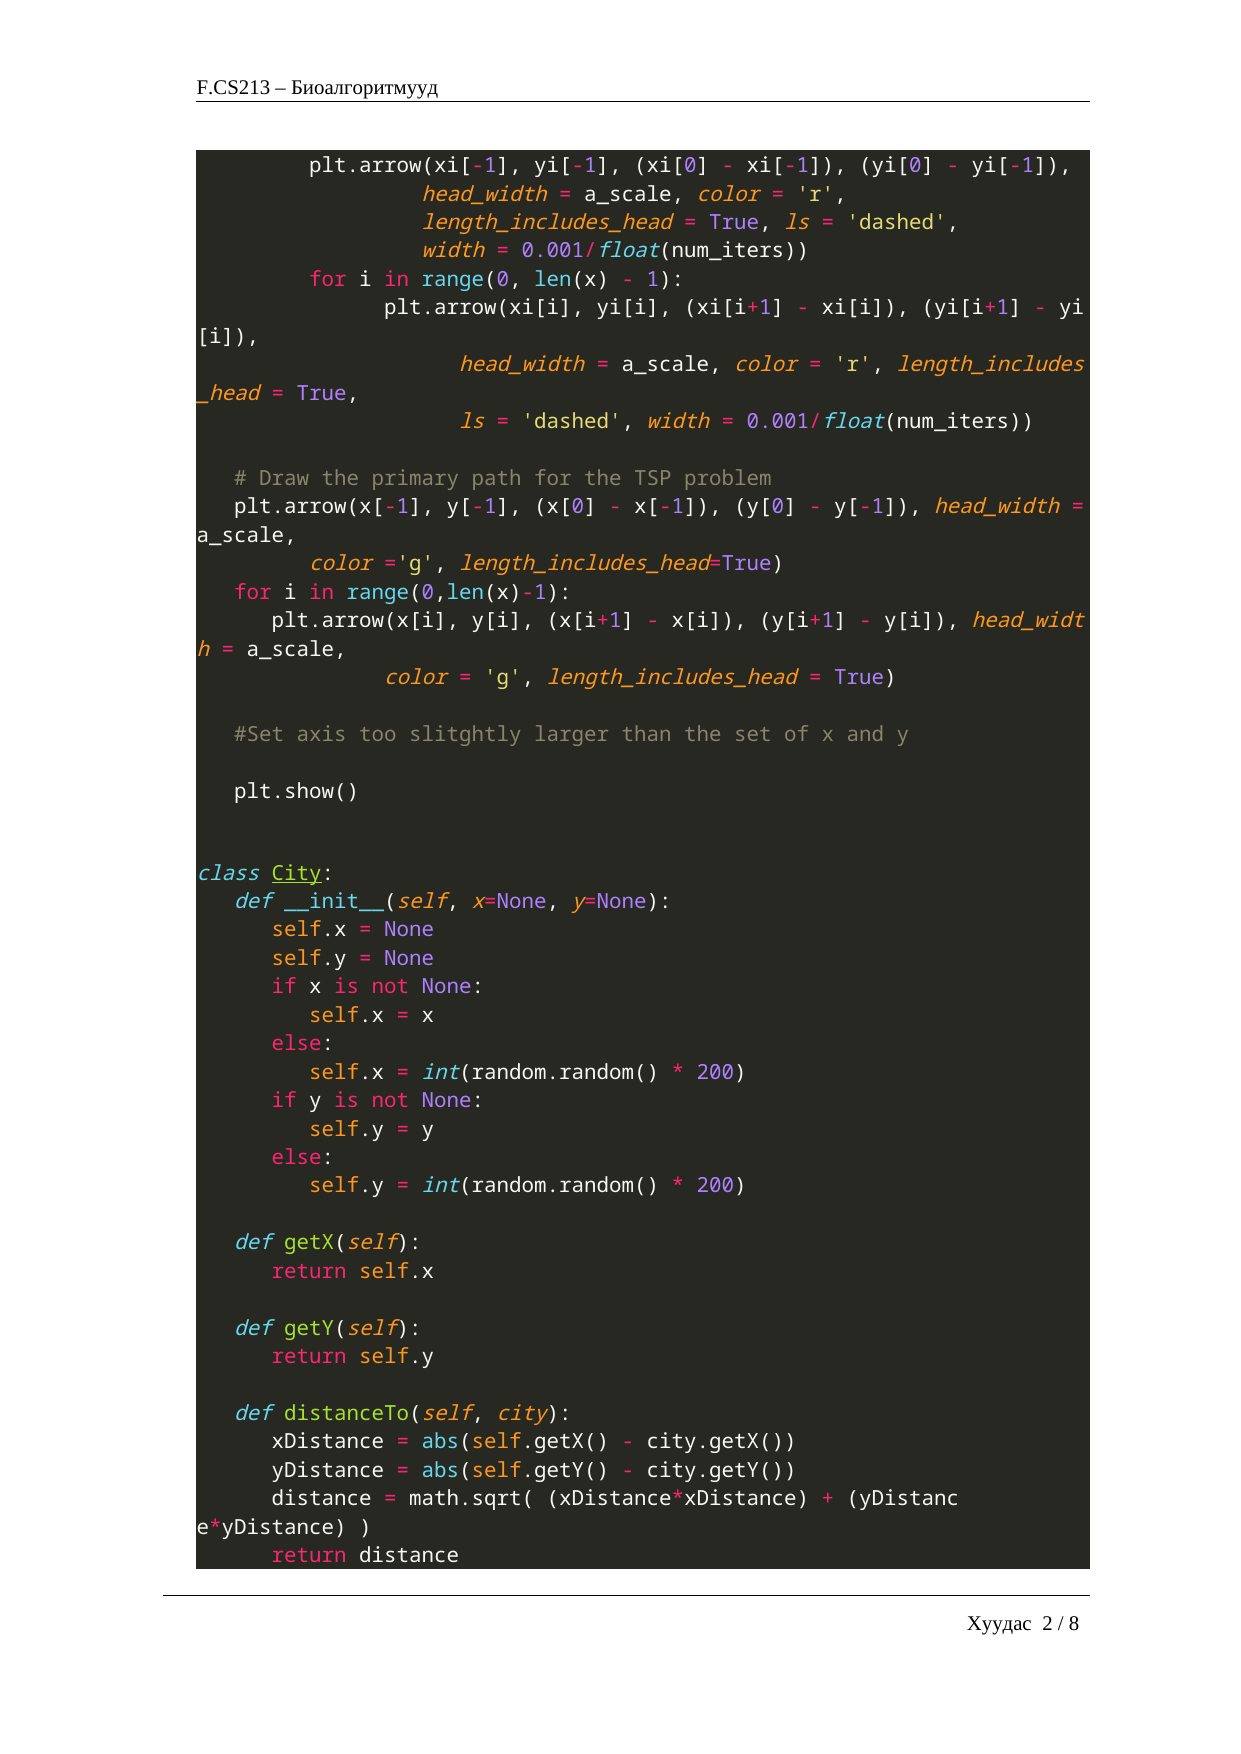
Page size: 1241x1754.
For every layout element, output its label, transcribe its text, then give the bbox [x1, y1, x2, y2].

text for i in range(0,len(x)-1): [196, 577, 1090, 605]
text self.y = y [196, 1114, 1090, 1142]
text for i in range(0, len(x) - 1): [196, 264, 1090, 292]
text head_width = a_scale, color = 'r', length_includes_head = True, [196, 349, 1090, 406]
text if x is not None: [196, 971, 1090, 1000]
text #Set axis too slitghtly larger than the set of x and y [196, 719, 1090, 747]
text def __init__(self, x=None, y=None): [196, 886, 1090, 914]
text plt.arrow(x[i], y[i], (x[i+1] - x[i]), (y[i+1] - y[i]), head_width = a_scale, [196, 605, 1090, 662]
text color ='g', length_includes_head=True) [196, 548, 1090, 577]
text # Draw the primary path for the TSP problem [196, 463, 1090, 491]
text else: [196, 1028, 1090, 1057]
text class City: [196, 858, 1090, 886]
text self.y = int(random.random() * 200) [196, 1171, 1090, 1199]
text self.y = None [196, 943, 1090, 971]
text distance = math.sqrt( (xDistance*xDistance) + (yDistance*yDistance) ) [196, 1483, 1090, 1540]
text plt.arrow(xi[-1], yi[-1], (xi[0] - xi[-1]), (yi[0] - yi[-1]), [196, 150, 1090, 179]
text def getX(self): [196, 1227, 1090, 1256]
text return self.y [196, 1341, 1090, 1369]
text self.x = x [196, 1000, 1090, 1028]
text xDistance = abs(self.getX() - city.getX()) [196, 1426, 1090, 1455]
text head_width = a_scale, color = 'r', [196, 179, 1090, 207]
text self.x = int(random.random() * 200) [196, 1057, 1090, 1085]
text return self.x [196, 1256, 1090, 1284]
text width = 0.001/float(num_iters)) [196, 236, 1090, 264]
text length_includes_head = True, ls = 'dashed', [196, 207, 1090, 236]
text self.x = None [196, 914, 1090, 943]
text return distance [196, 1540, 1090, 1569]
text ls = 'dashed', width = 0.001/float(num_iters)) [196, 406, 1090, 434]
text plt.arrow(x[-1], y[-1], (x[0] - x[-1]), (y[0] - y[-1]), head_width = a_scale, [196, 491, 1090, 548]
text else: [196, 1142, 1090, 1171]
text def getY(self): [196, 1313, 1090, 1341]
text plt.show() [196, 776, 1090, 804]
text yDistance = abs(self.getY() - city.getY()) [196, 1455, 1090, 1483]
text def distanceTo(self, city): [196, 1398, 1090, 1426]
text if y is not None: [196, 1085, 1090, 1114]
text color = 'g', length_includes_head = True) [196, 662, 1090, 691]
text plt.arrow(xi[i], yi[i], (xi[i+1] - xi[i]), (yi[i+1] - yi[i]), [196, 292, 1090, 349]
